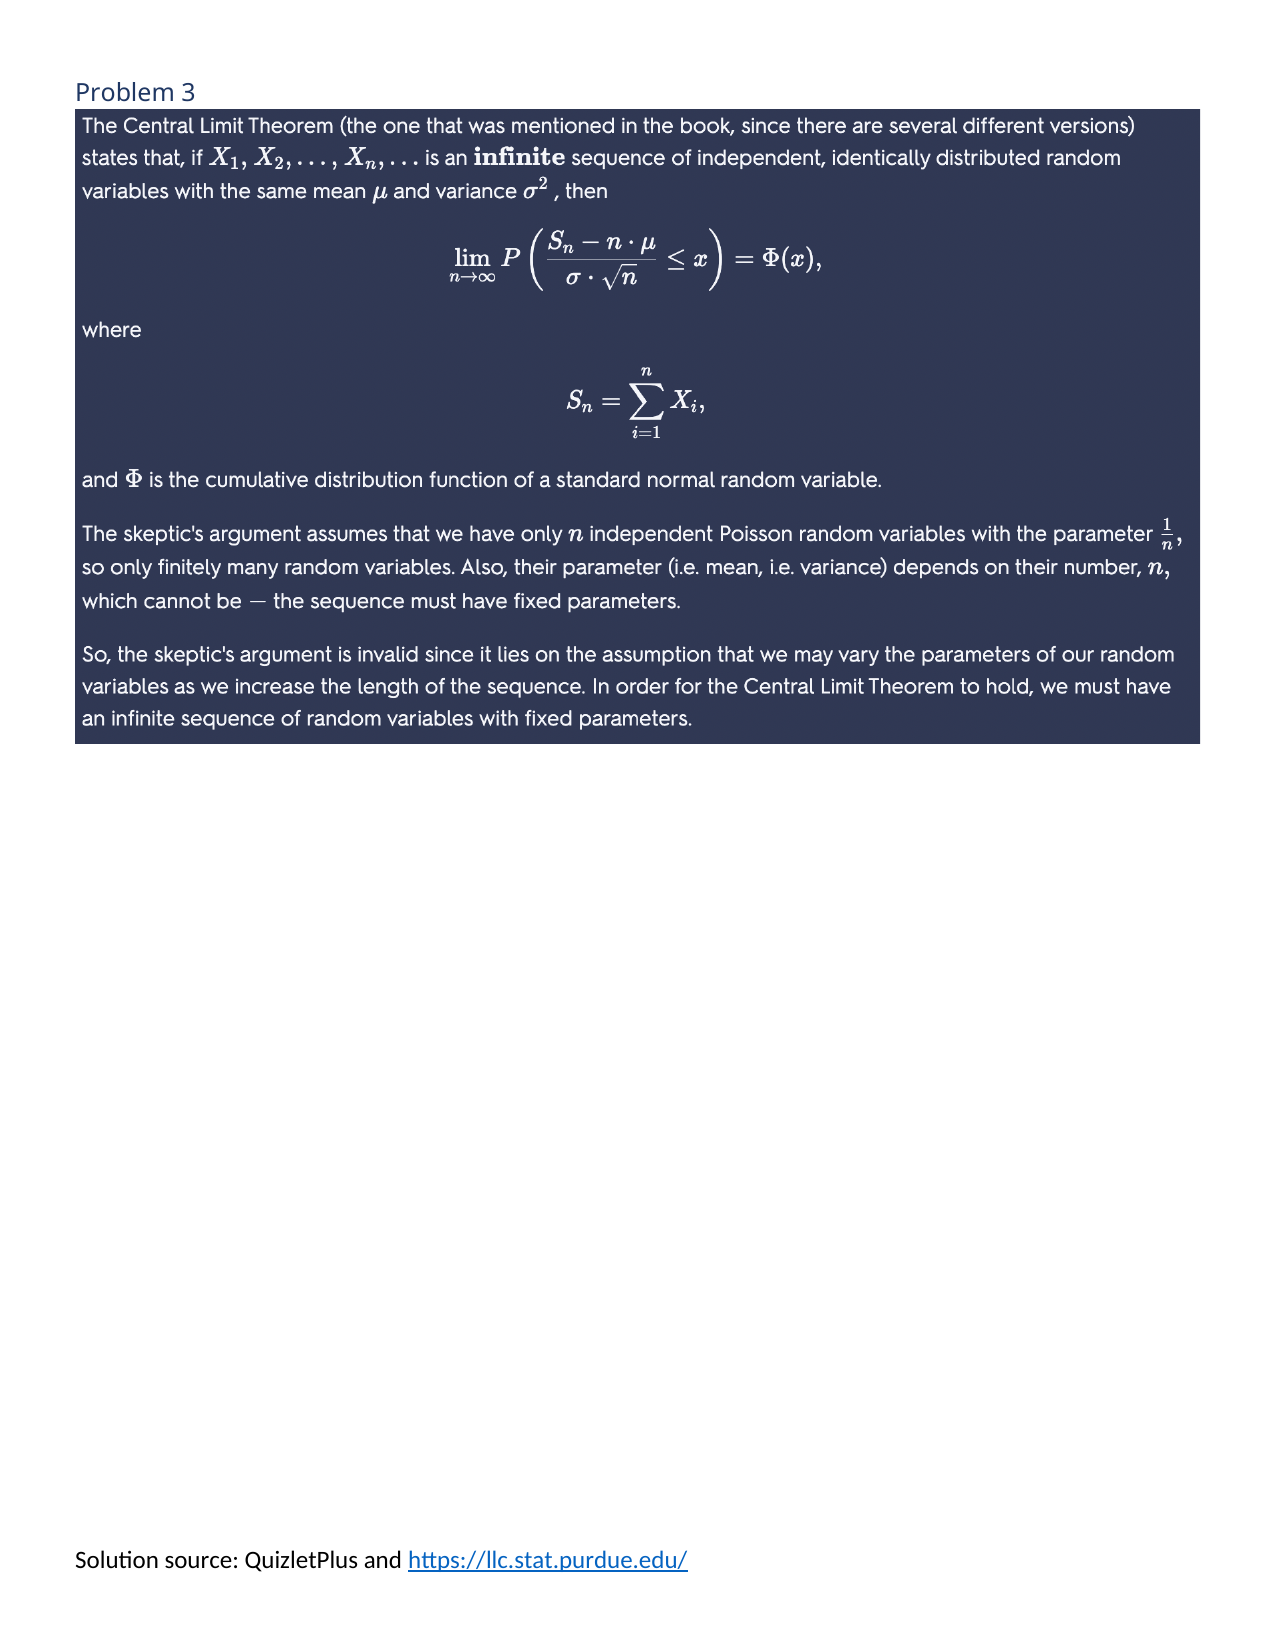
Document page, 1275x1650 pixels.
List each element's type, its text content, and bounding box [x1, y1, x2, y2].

subtitle Problem 3 [75, 75, 1200, 109]
picture [75, 109, 1200, 744]
